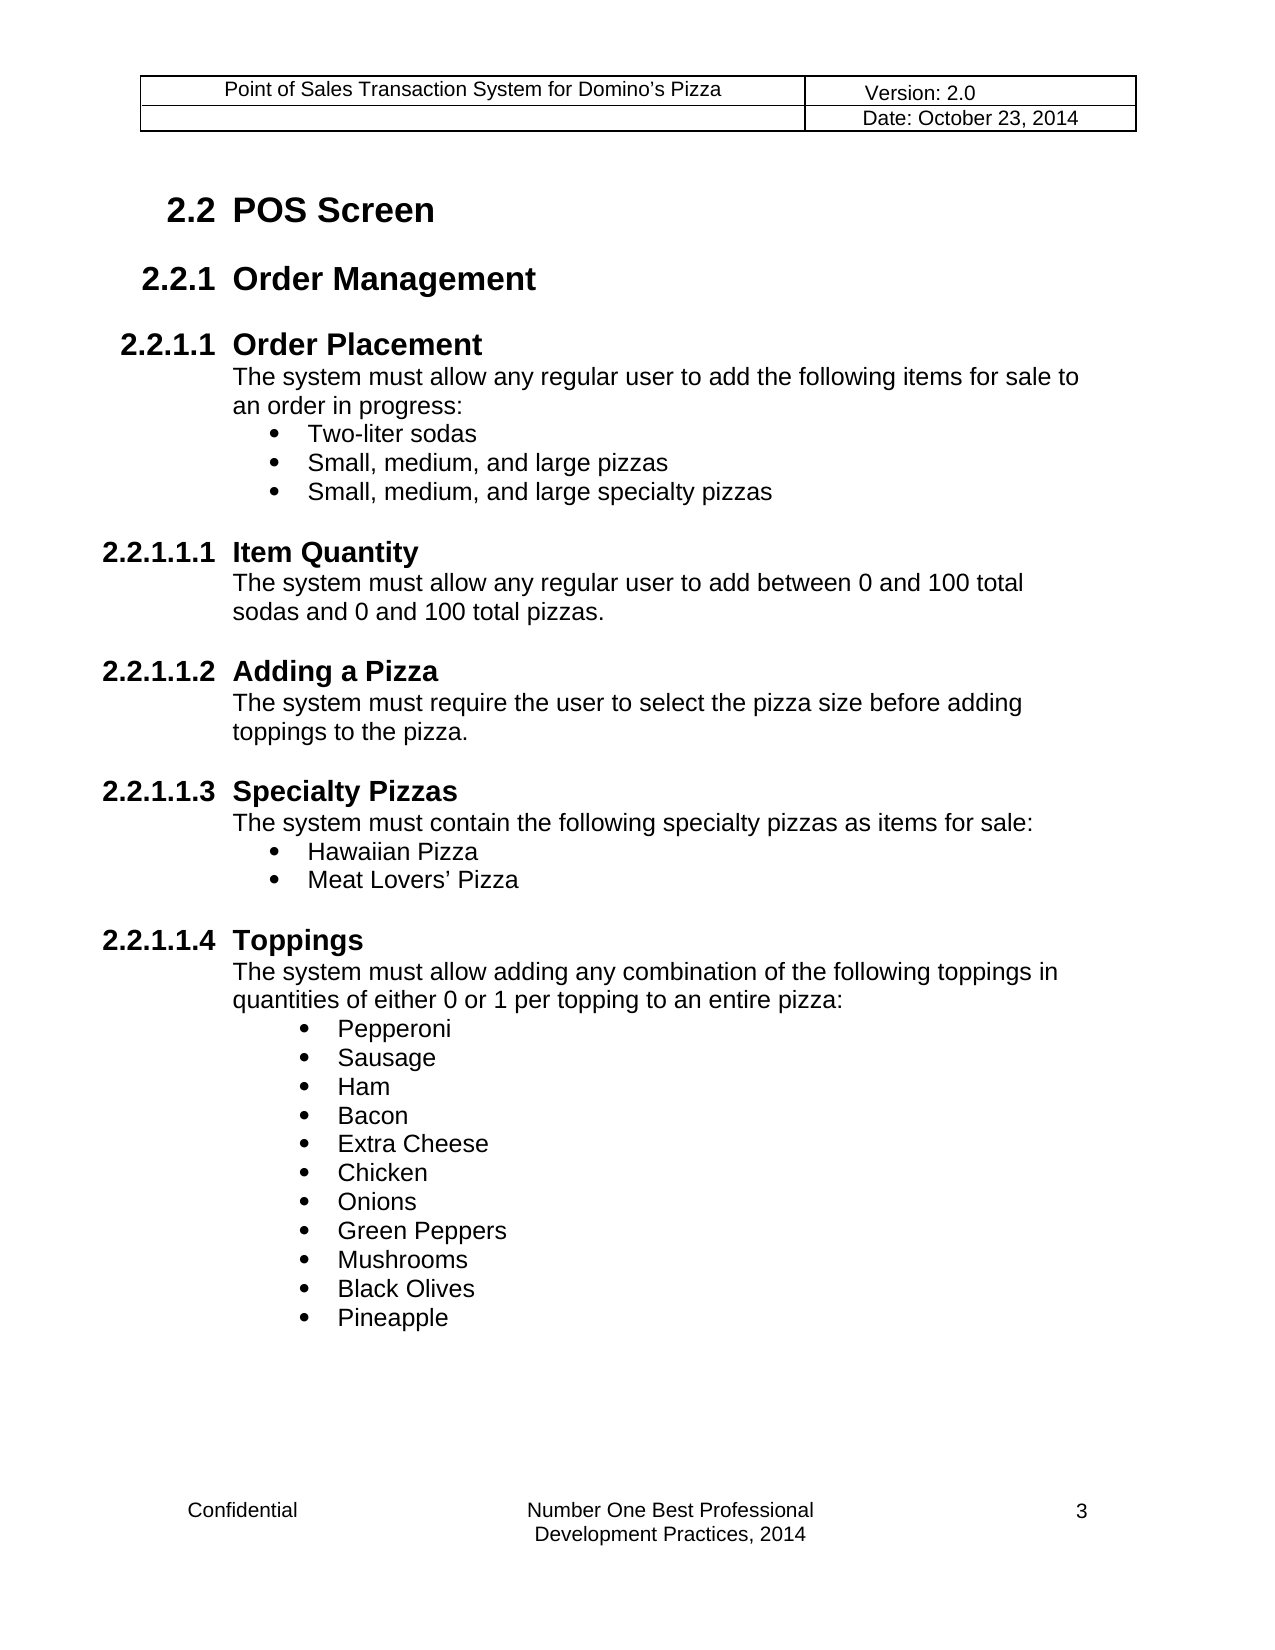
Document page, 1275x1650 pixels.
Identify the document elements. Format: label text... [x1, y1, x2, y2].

list Small, medium, and large pizzas [270, 448, 1087, 477]
text The system must allow any regular user to add between 0 and 100 total sodas and 0 and 100 total pizzas. [232, 568, 1087, 626]
list Chicken [300, 1158, 1087, 1187]
list Ham [300, 1072, 1087, 1101]
list Pineapple [300, 1303, 1087, 1331]
list Pepperoni [300, 1014, 1087, 1043]
text The system must allow any regular user to add the following items for sale to an order in progress: [232, 362, 1087, 419]
text The system must allow adding any combination of the following toppings in quantities of either 0 or 1 per topping to an entire pizza: [232, 957, 1087, 1014]
subtitle Toppings [216, 923, 1087, 957]
list Black Olives [300, 1274, 1087, 1303]
subtitle POS Screen [216, 189, 1087, 230]
subtitle Item Quantity [216, 535, 1087, 568]
list Bacon [300, 1101, 1087, 1129]
subtitle Specialty Pizzas [216, 774, 1087, 808]
list Hawaiian Pizza [270, 837, 1087, 865]
subtitle Order Management [216, 259, 1087, 297]
text The system must contain the following specialty pizzas as items for sale: [232, 808, 1087, 837]
list Green Peppers [300, 1216, 1087, 1245]
subtitle Order Placement [216, 326, 1087, 362]
list Extra Cheese [300, 1129, 1087, 1158]
list Two-liter sodas [270, 419, 1087, 448]
text The system must require the user to select the pizza size before adding toppings to the pizza. [232, 688, 1087, 746]
subtitle Adding a Pizza [216, 654, 1087, 688]
list Sausage [300, 1043, 1087, 1072]
list Mushrooms [300, 1245, 1087, 1274]
list Meat Lovers’ Pizza [270, 865, 1087, 894]
list Onions [300, 1187, 1087, 1216]
list Small, medium, and large specialty pizzas [270, 477, 1087, 506]
